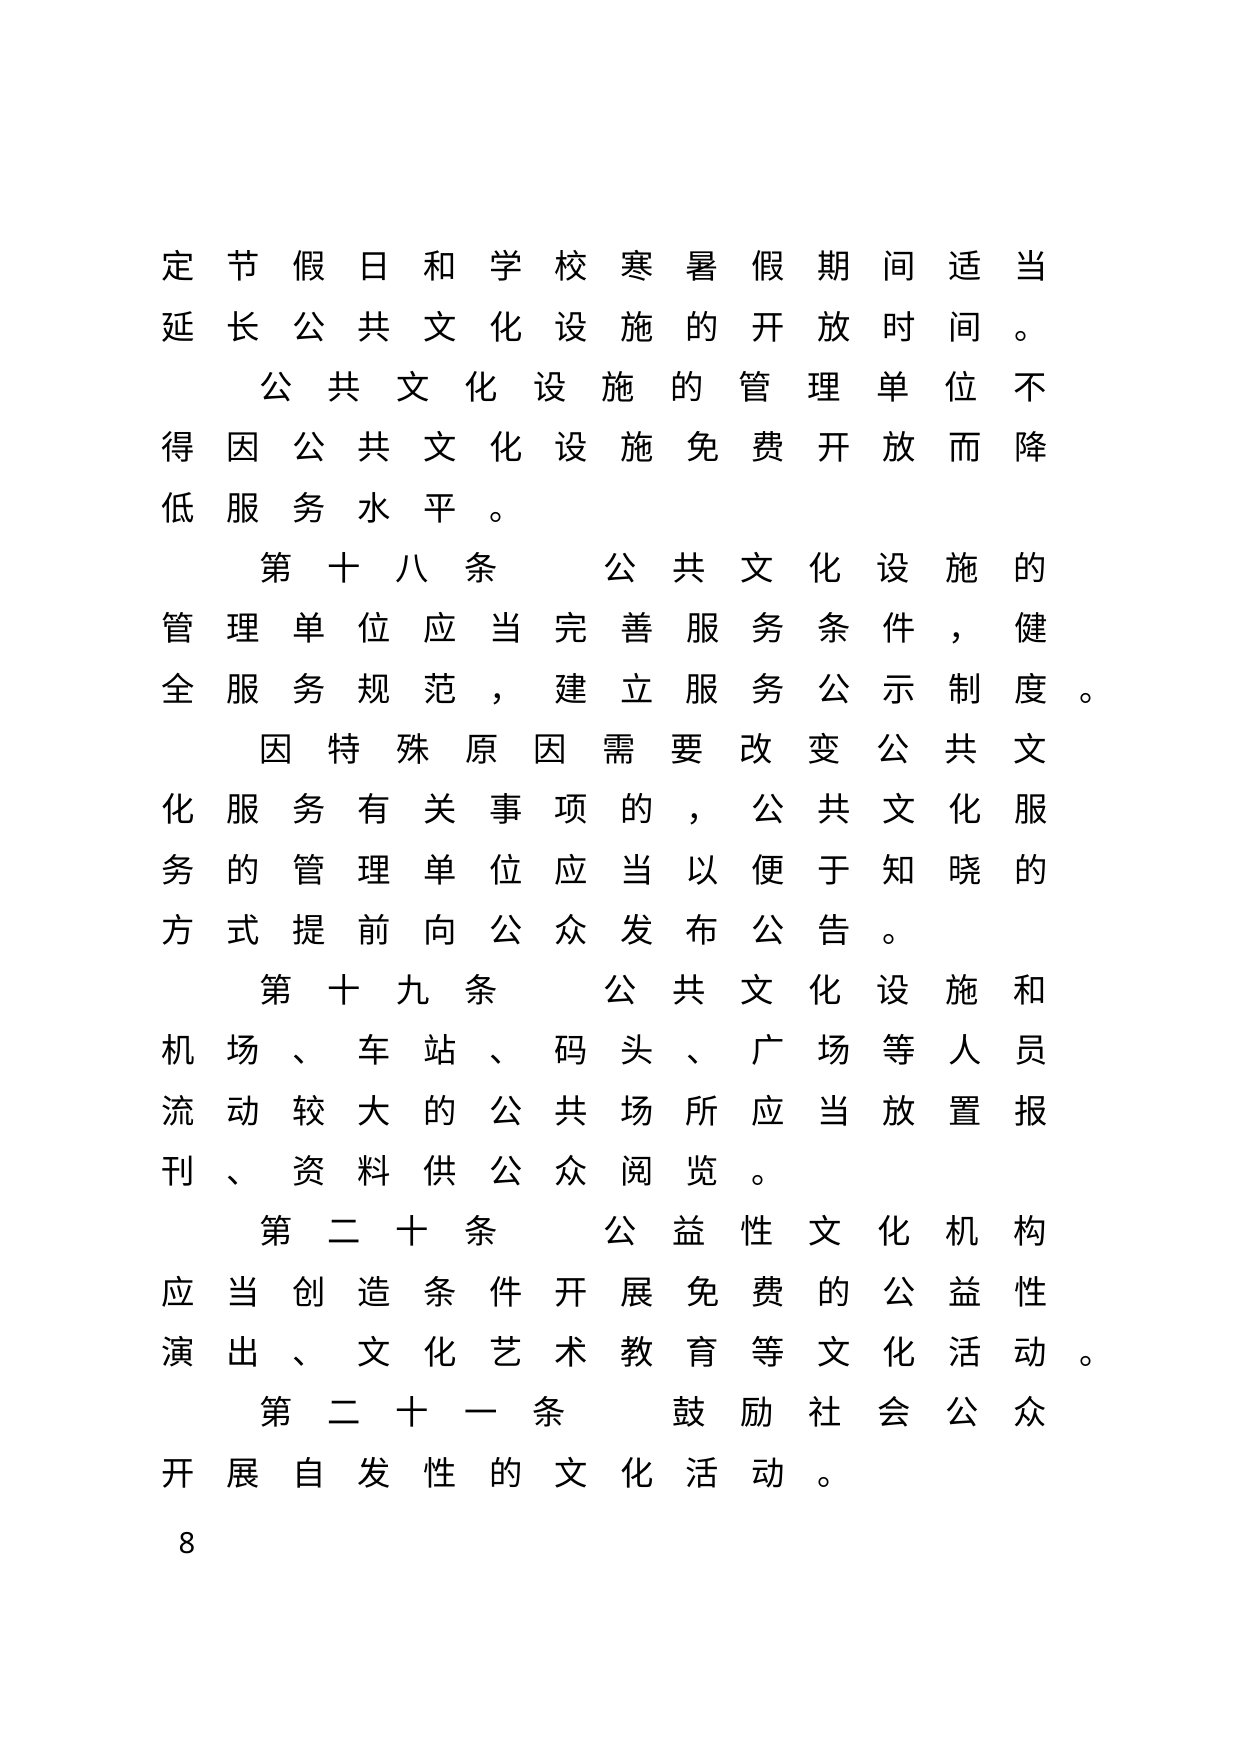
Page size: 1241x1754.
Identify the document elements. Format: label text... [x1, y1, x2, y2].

text 第二十条 公益性文化机构应当创造条件开展免费的公益性演出、文化艺术教育等文化活动。 [161, 1199, 1079, 1380]
text 因特殊原因需要改变公共文化服务有关事项的，公共文化服务的管理单位应当以便于知晓的方式提前向公众发布公告。 [161, 717, 1079, 958]
text 公共文化设施的管理单位不得因公共文化设施免费开放而降低服务水平。 [161, 355, 1079, 536]
text 第十八条 公共文化设施的管理单位应当完善服务条件，健全服务规范，建立服务公示制度。 [161, 536, 1079, 717]
text 第二十一条 鼓励社会公众开展自发性的文化活动。 [161, 1380, 1079, 1501]
text 第十九条 公共文化设施和机场、车站、码头、广场等人员流动较大的公共场所应当放置报刊、资料供公众阅览。 [161, 958, 1079, 1199]
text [161, 234, 1079, 355]
